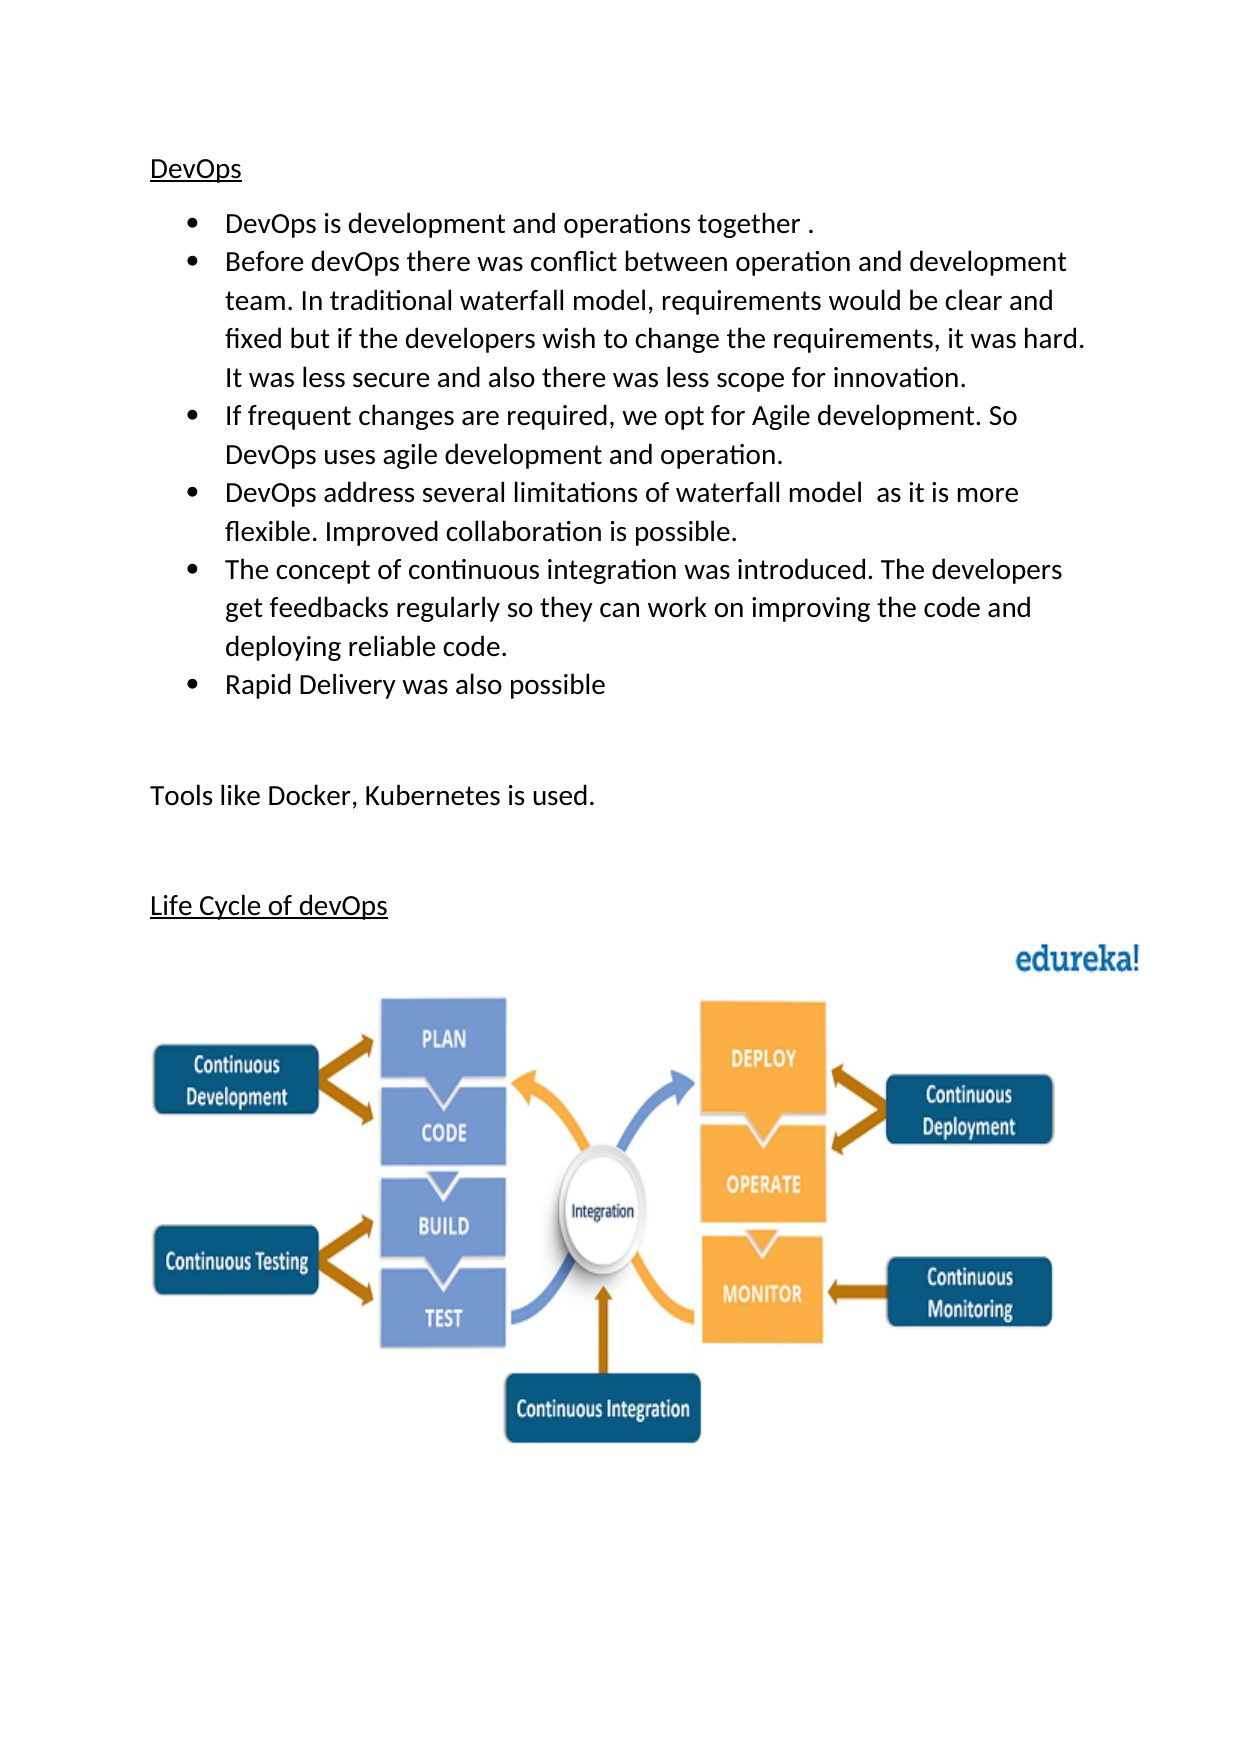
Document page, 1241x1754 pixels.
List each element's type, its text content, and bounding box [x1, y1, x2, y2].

list Rapid Delivery was also possible [187, 666, 1090, 702]
list The concept of continuous integration was introduced. The developers get feedbacks regularly so they can work on improving the code and deploying reliable code. [187, 551, 1090, 663]
text Tools like Docker, Kubernetes is used. [150, 777, 1090, 812]
list If frequent changes are required, we opt for Agile development. So DevOps uses agile development and operation. [187, 397, 1090, 471]
list Before devOps there was conflict between operation and development team. In traditional waterfall model, requirements would be clear and fixed but if the developers wish to change the requirements, it was hard. It was less secure and also there was less scope for innovation. [187, 243, 1090, 394]
list DevOps is development and operations together . [187, 205, 1090, 241]
list DevOps address several limitations of waterfall model as it is more flexible. Improved collaboration is possible. [187, 474, 1090, 548]
text Life Cycle of devOps [150, 887, 1090, 922]
text DevOps [150, 150, 1090, 186]
picture [150, 941, 1144, 1447]
